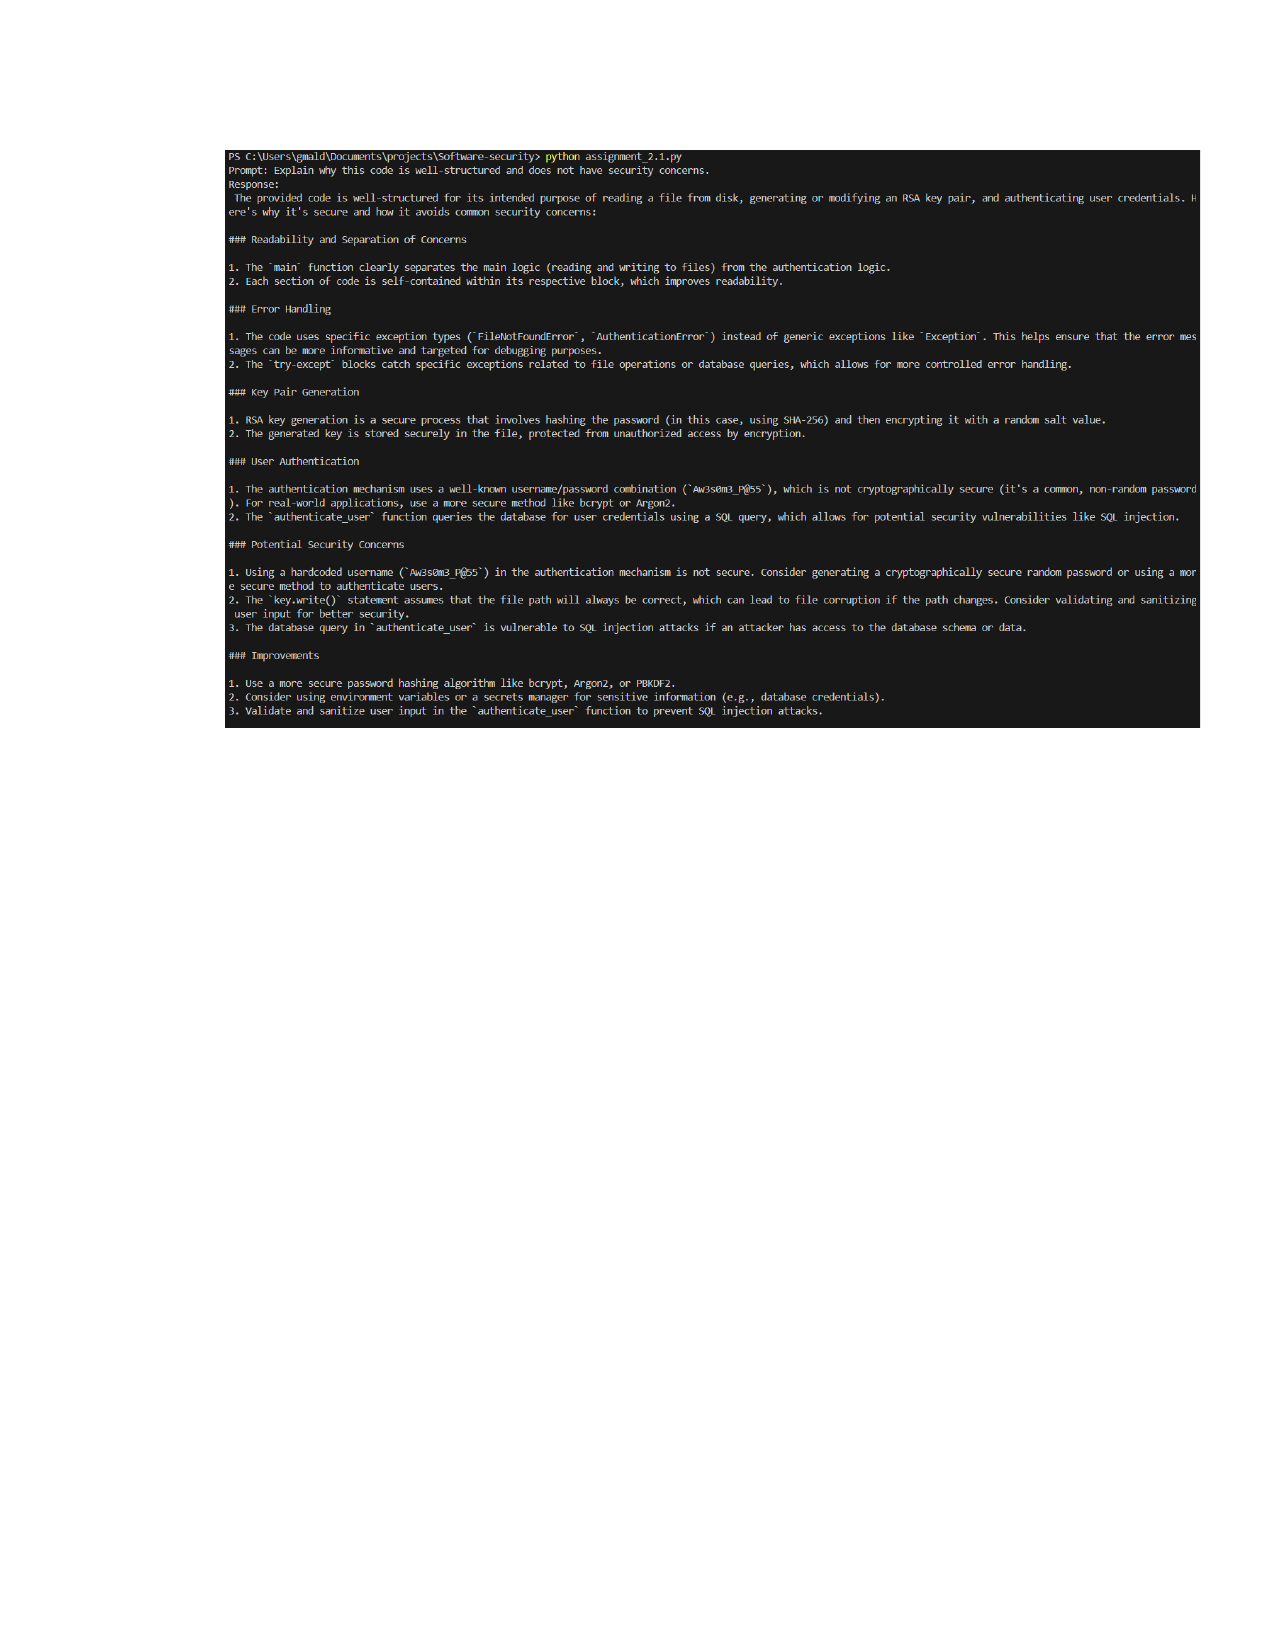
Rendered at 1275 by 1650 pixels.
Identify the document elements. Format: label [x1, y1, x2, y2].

picture [225, 150, 1200, 728]
